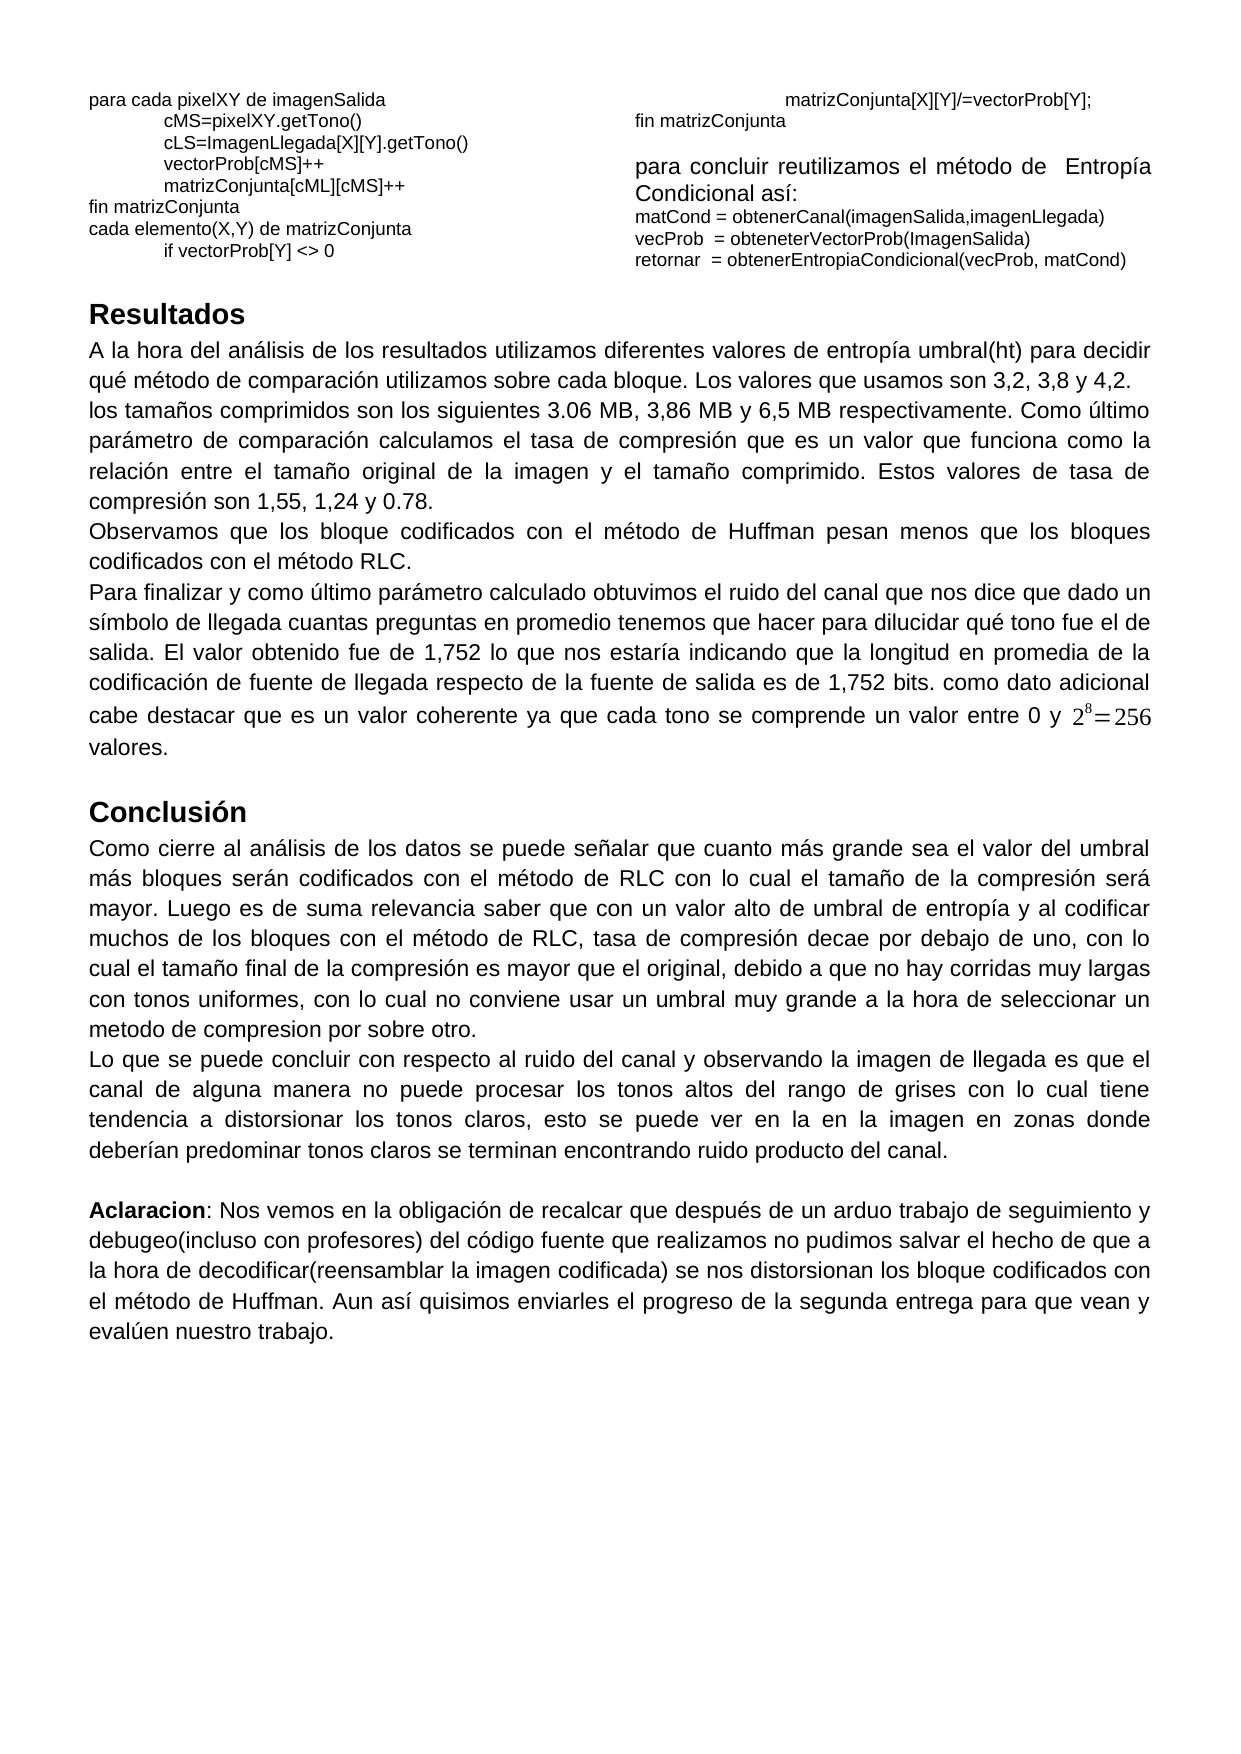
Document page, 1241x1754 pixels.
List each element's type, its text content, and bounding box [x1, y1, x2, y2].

text cada elemento(X,Y) de matrizConjunta [88, 218, 605, 239]
title Resultados [88, 297, 1152, 331]
text matrizConjunta[cML][cMS]++ [88, 175, 605, 196]
text vecProb = obteneterVectorProb(ImagenSalida) [635, 227, 1152, 249]
text matrizConjunta[X][Y]/=vectorProb[Y]; [635, 88, 1152, 110]
text if vectorProb[Y] <> 0 [88, 239, 605, 261]
text fin matrizConjunta [88, 196, 605, 218]
text cLS=ImagenLlegada[X][Y].getTono() [88, 132, 605, 153]
text matCond = obtenerCanal(imagenSalida,imagenLlegada) [635, 206, 1152, 227]
text los tamaños comprimidos son los siguientes 3.06 MB, 3,86 MB y 6,5 MB respectivamente. Como último parámetro de comparación calculamos el tasa de compresión que es un valor que funciona como la relación entre el tamaño original de la imagen y el tamaño comprimido. Estos valores de tasa de compresión son 1,55, 1,24 y 0.78. [88, 397, 1152, 514]
text Observamos que los bloque codificados con el método de Huffman pesan menos que los bloques codificados con el método RLC. [88, 518, 1152, 574]
text Para finalizar y como último parámetro calculado obtuvimos el ruido del canal que nos dice que dado un símbolo de llegada cuantas preguntas en promedio tenemos que hacer para dilucidar qué tono fue el de salida. El valor obtenido fue de 1,752 lo que nos estaría indicando que la longitud en promedia de la codificación de fuente de llegada respecto de la fuente de salida es de 1,752 bits. como dato adicional cabe destacar que es un valor coherente ya que cada tono se comprende un valor entre 0 y valores. [88, 578, 1152, 761]
text para concluir reutilizamos el método de Entropía Condicional así: [635, 153, 1152, 206]
text cMS=pixelXY.getTono() [88, 110, 605, 132]
text Aclaracion: Nos vemos en la obligación de recalcar que después de un arduo trabajo de seguimiento y debugeo(incluso con profesores) del código fuente que realizamos no pudimos salvar el hecho de que a la hora de decodificar(reensamblar la imagen codificada) se nos distorsionan los bloque codificados con el método de Huffman. Aun así quisimos enviarles el progreso de la segunda entrega para que vean y evalúen nuestro trabajo. [88, 1197, 1152, 1344]
text para cada pixelXY de imagenSalida [88, 88, 605, 110]
text Como cierre al análisis de los datos se puede señalar que cuanto más grande sea el valor del umbral más bloques serán codificados con el método de RLC con lo cual el tamaño de la compresión será mayor. Luego es de suma relevancia saber que con un valor alto de umbral de entropía y al codificar muchos de los bloques con el método de RLC, tasa de compresión decae por debajo de uno, con lo cual el tamaño final de la compresión es mayor que el original, debido a que no hay corridas muy largas con tonos uniformes, con lo cual no conviene usar un umbral muy grande a la hora de seleccionar un metodo de compresion por sobre otro. [88, 834, 1152, 1042]
title Conclusión [88, 795, 1152, 828]
text retornar = obtenerEntropiaCondicional(vecProb, matCond) [635, 249, 1152, 271]
text vectorProb[cMS]++ [88, 153, 605, 175]
text Lo que se puede concluir con respecto al ruido del canal y observando la imagen de llegada es que el canal de alguna manera no puede procesar los tonos altos del rango de grises con lo cual tiene tendencia a distorsionar los tonos claros, esto se puede ver en la en la imagen en zonas donde deberían predominar tonos claros se terminan encontrando ruido producto del canal. [88, 1046, 1152, 1163]
text A la hora del análisis de los resultados utilizamos diferentes valores de entropía umbral(ht) para decidir qué método de comparación utilizamos sobre cada bloque. Los valores que usamos son 3,2, 3,8 y 4,2. [88, 337, 1152, 393]
text fin matrizConjunta [635, 110, 1152, 132]
